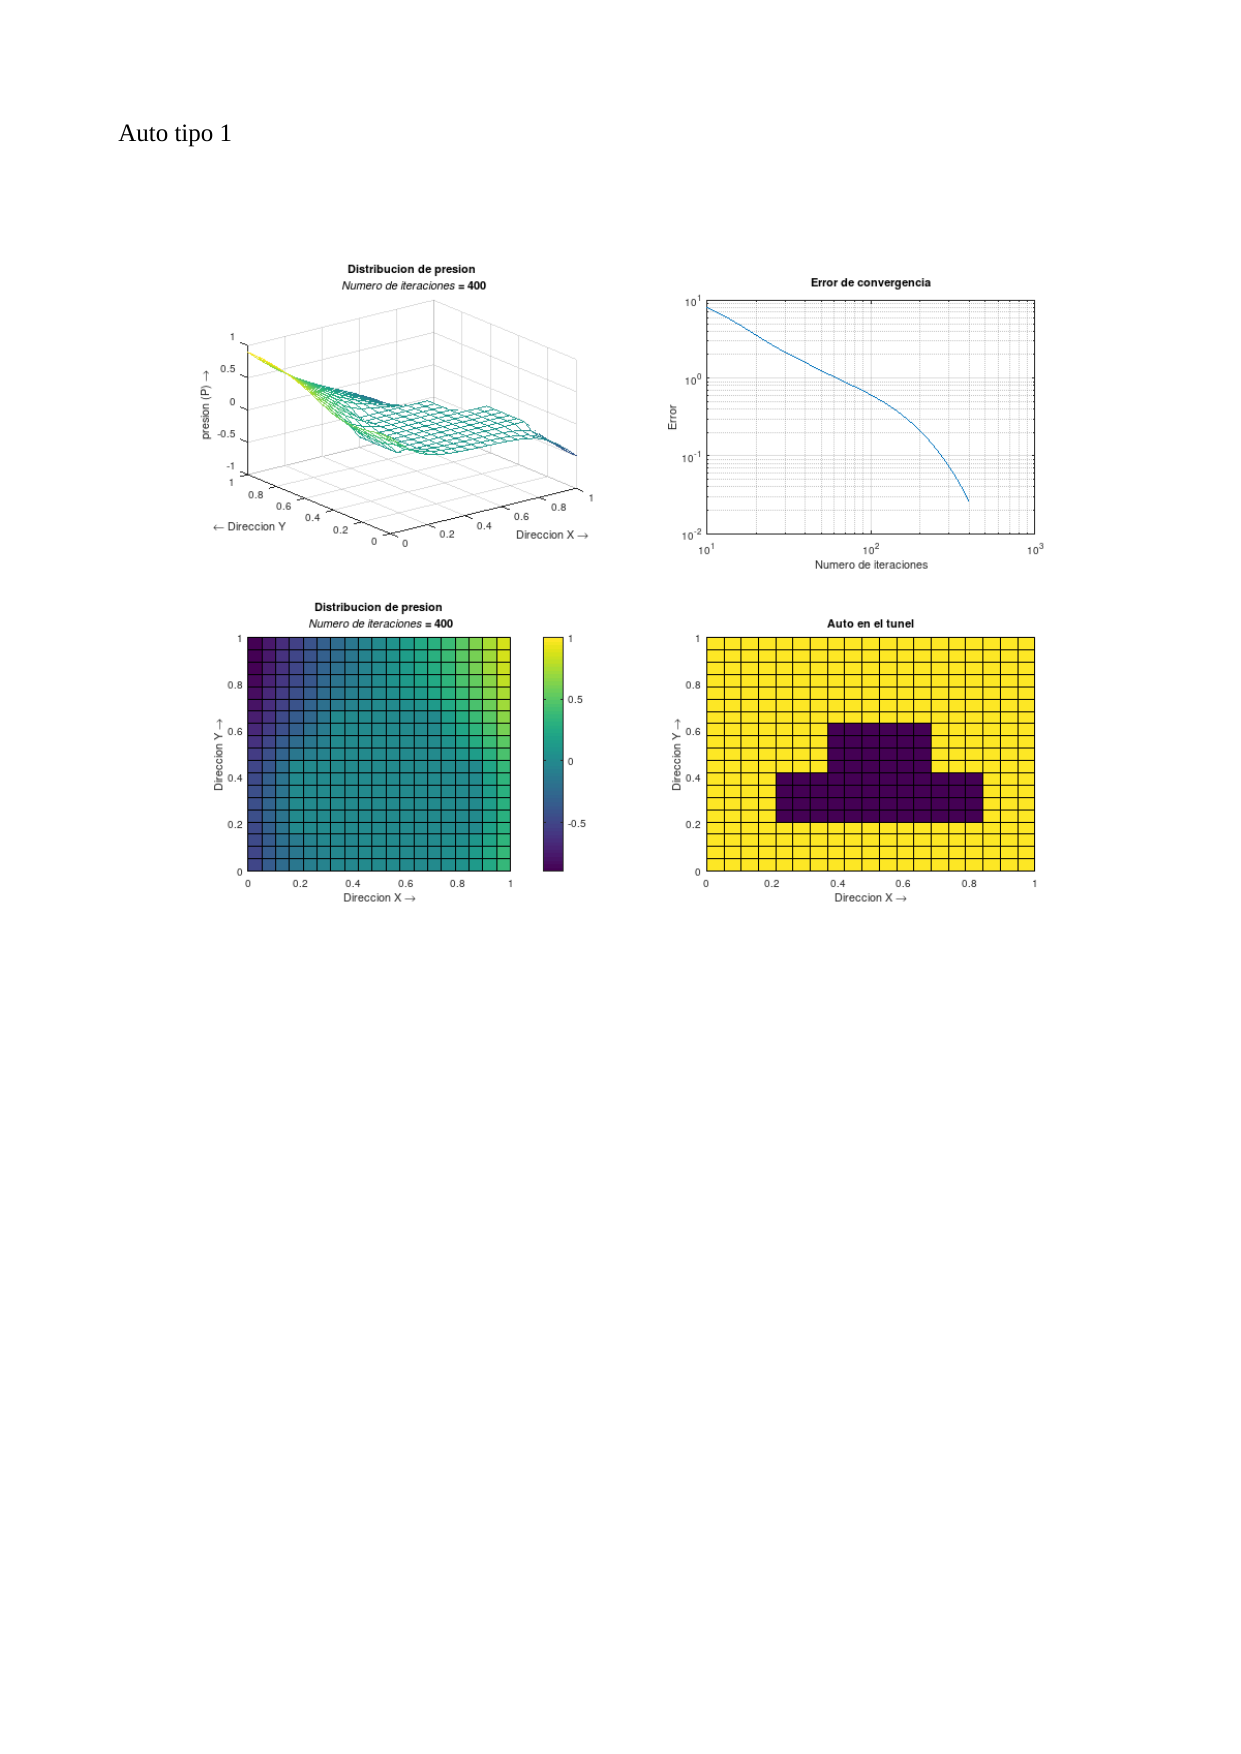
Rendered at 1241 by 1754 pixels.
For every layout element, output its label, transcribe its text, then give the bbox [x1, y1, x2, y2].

picture [118, 242, 1123, 946]
text Auto tipo 1 [118, 118, 1122, 147]
